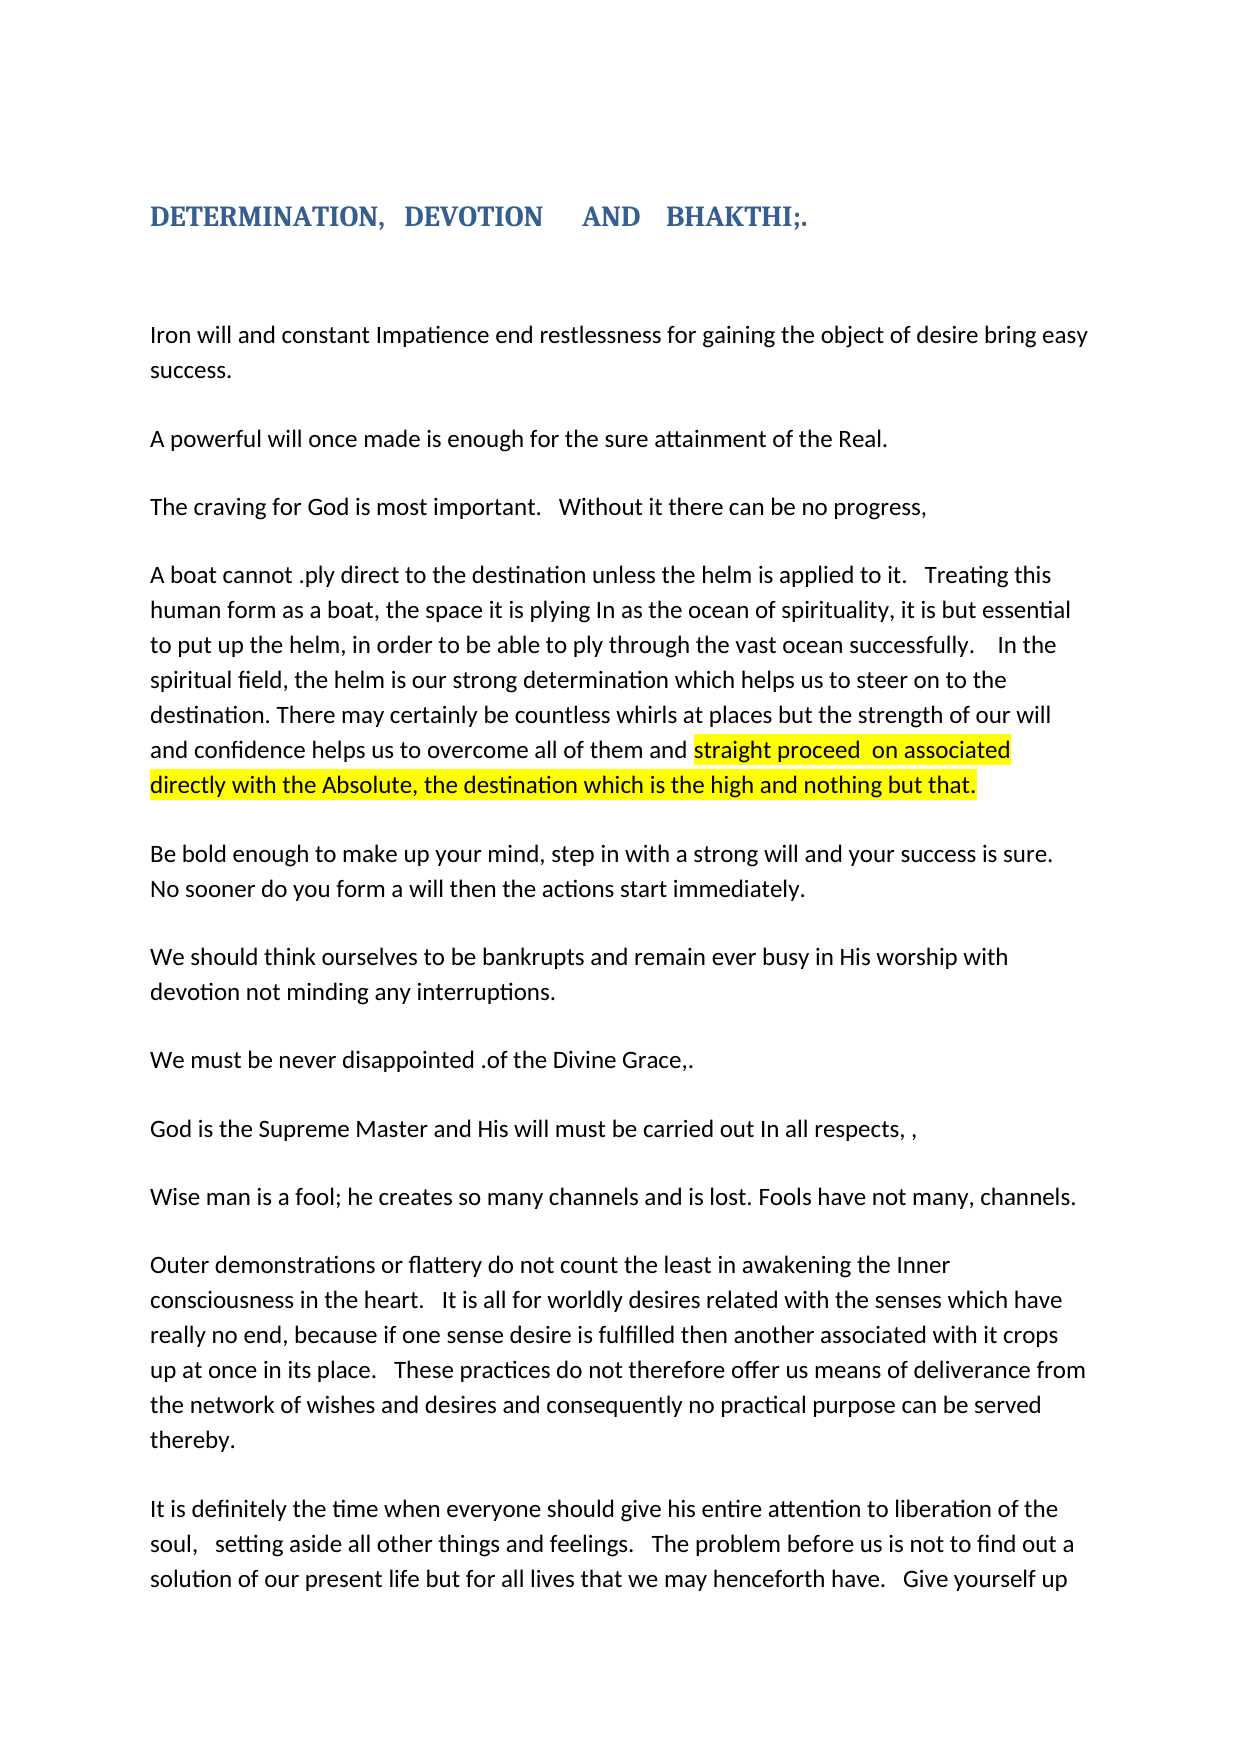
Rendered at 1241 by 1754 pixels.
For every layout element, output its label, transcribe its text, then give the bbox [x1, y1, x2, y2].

text Wise man is a fool; he creates so many channels and is lost. Fools have not many, channels. [150, 1181, 1090, 1212]
text Iron will and constant Impatience end restlessness for gaining the object of desire bring easy success. [150, 319, 1090, 385]
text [150, 1493, 1090, 1593]
text A powerful will once made is enough for the sure attainment of the Real. [150, 423, 1090, 453]
text The craving for God is most important. Without it there can be no progress, [150, 491, 1090, 522]
text Outer demonstrations or flattery do not count the least in awakening the Inner consciousness in the heart. It is all for worldly desires related with the senses which have really no end, because if one sense desire is fulfilled then another associated with it crops up at once in its place. These practices do not therefore offer us means of deliverance from the network of wishes and desires and consequently no practical purpose can be served thereby. [150, 1249, 1090, 1455]
text We should think ourselves to be bankrupts and remain ever busy in His worship with devotion not minding any interruptions. [150, 941, 1090, 1007]
text Be bold enough to make up your mind, step in with a strong will and your success is sure. No sooner do you form a will then the actions start immediately. [150, 838, 1090, 903]
subtitle DETERMINATION, DEVOTION AND BHAKTHI;. [150, 200, 1090, 233]
text We must be never disappointed .of the Divine Grace,. [150, 1044, 1090, 1075]
text A boat cannot .ply direct to the destination unless the helm is applied to it. Treating this human form as a boat, the space it is plying In as the ocean of spirituality, it is but essential to put up the helm, in order to be able to ply through the vast ocean successfully. In the spiritual field, the helm is our strong determination which helps us to steer on to the destination. There may certainly be countless whirls at places but the strength of our will and confidence helps us to overcome all of them and straight proceed on associated directly with the Absolute, the destination which is the high and nothing but that. [150, 559, 1090, 800]
text God is the Supreme Master and His will must be carried out In all respects, , [150, 1113, 1090, 1143]
